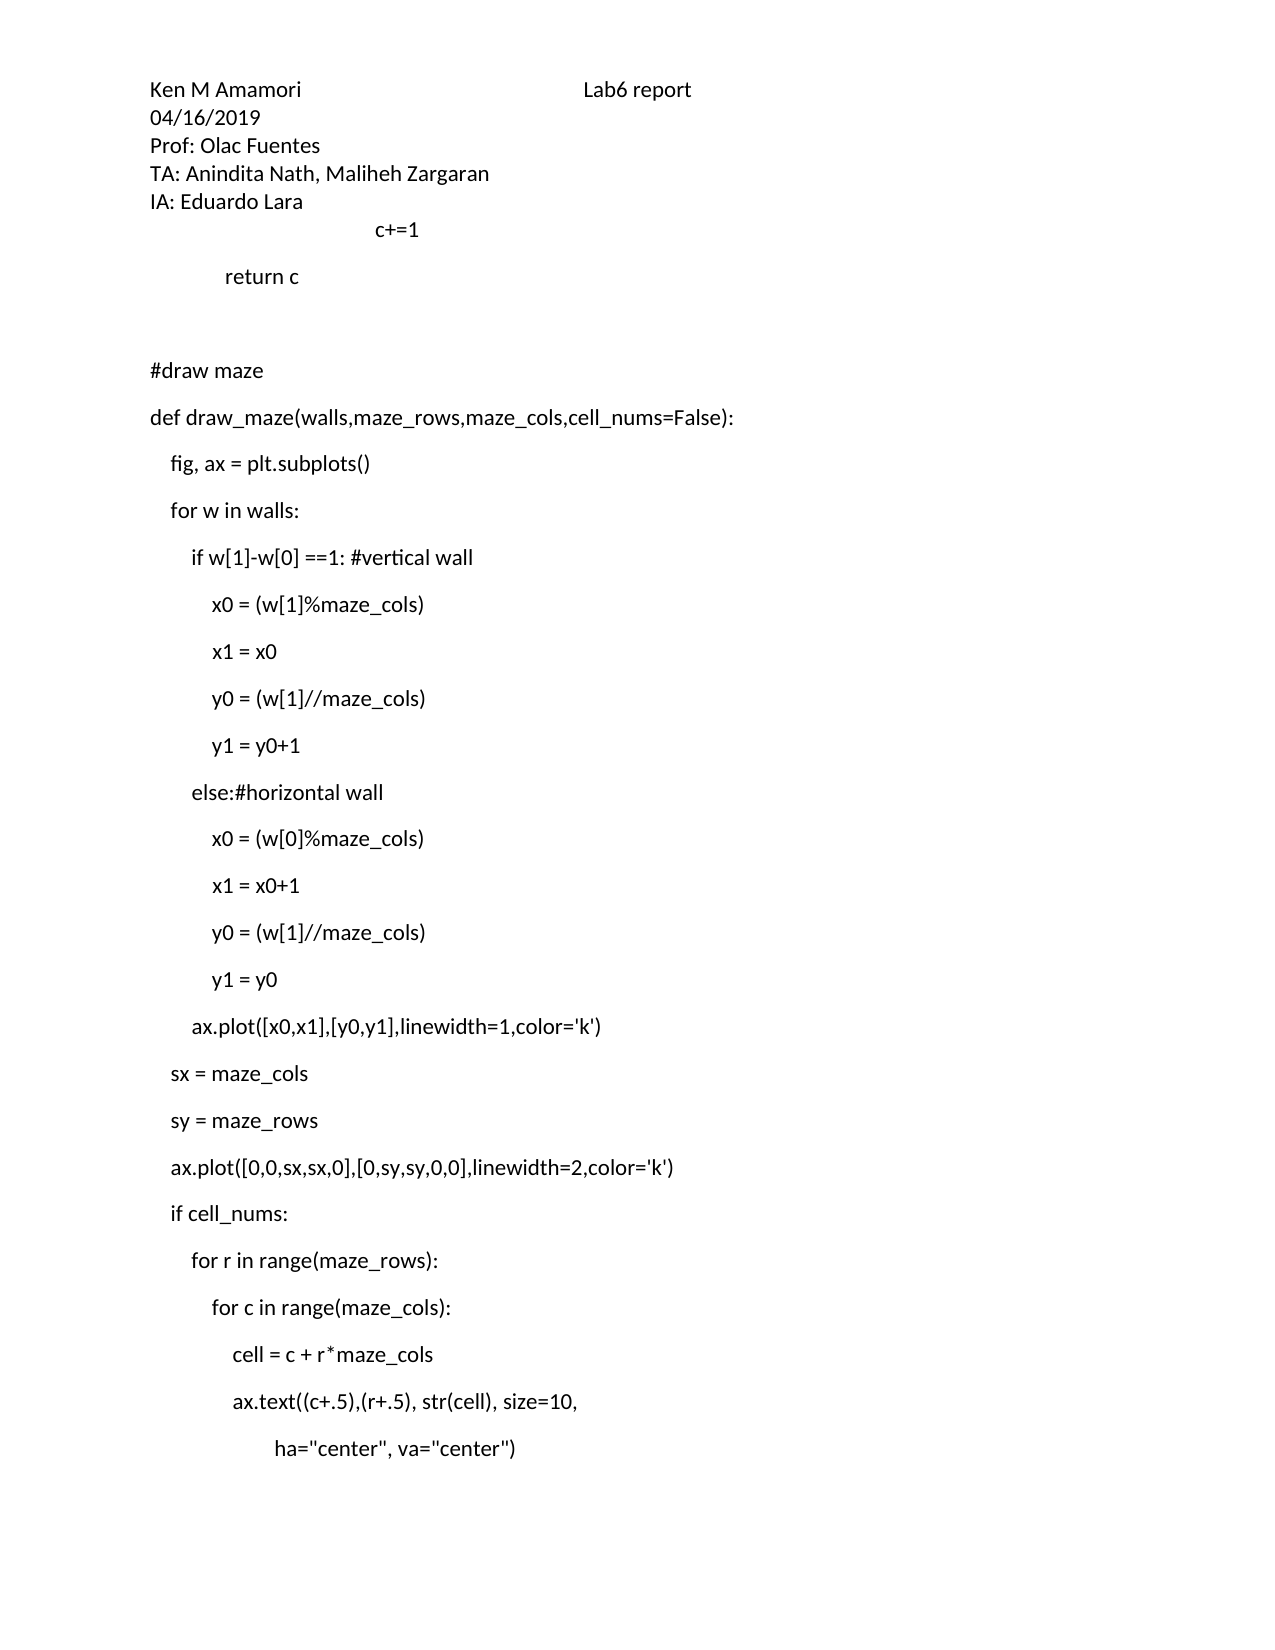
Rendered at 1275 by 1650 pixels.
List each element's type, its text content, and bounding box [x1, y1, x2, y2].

text y0 = (w[1]//maze_cols) [150, 918, 1125, 946]
text if w[1]-w[0] ==1: #vertical wall [150, 543, 1125, 571]
text for r in range(maze_rows): [150, 1246, 1125, 1274]
text ax.plot([0,0,sx,sx,0],[0,sy,sy,0,0],linewidth=2,color='k') [150, 1153, 1125, 1181]
text y1 = y0+1 [150, 731, 1125, 759]
text ax.plot([x0,x1],[y0,y1],linewidth=1,color='k') [150, 1012, 1125, 1040]
text #draw maze [150, 356, 1125, 384]
text x1 = x0+1 [150, 871, 1125, 899]
text cell = c + r*maze_cols [150, 1340, 1125, 1368]
text ha="center", va="center") [150, 1434, 1125, 1462]
text sy = maze_rows [150, 1106, 1125, 1134]
text y0 = (w[1]//maze_cols) [150, 684, 1125, 712]
text def draw_maze(walls,maze_rows,maze_cols,cell_nums=False): [150, 403, 1125, 431]
text else:#horizontal wall [150, 778, 1125, 806]
text sx = maze_cols [150, 1059, 1125, 1087]
text for c in range(maze_cols): [150, 1293, 1125, 1321]
text ax.text((c+.5),(r+.5), str(cell), size=10, [150, 1387, 1125, 1415]
text for w in walls: [150, 496, 1125, 524]
text return c [150, 262, 1125, 290]
text x1 = x0 [150, 637, 1125, 665]
text c+=1 [150, 215, 1125, 243]
text x0 = (w[1]%maze_cols) [150, 590, 1125, 618]
text x0 = (w[0]%maze_cols) [150, 824, 1125, 852]
text y1 = y0 [150, 965, 1125, 993]
text fig, ax = plt.subplots() [150, 449, 1125, 477]
text if cell_nums: [150, 1199, 1125, 1227]
